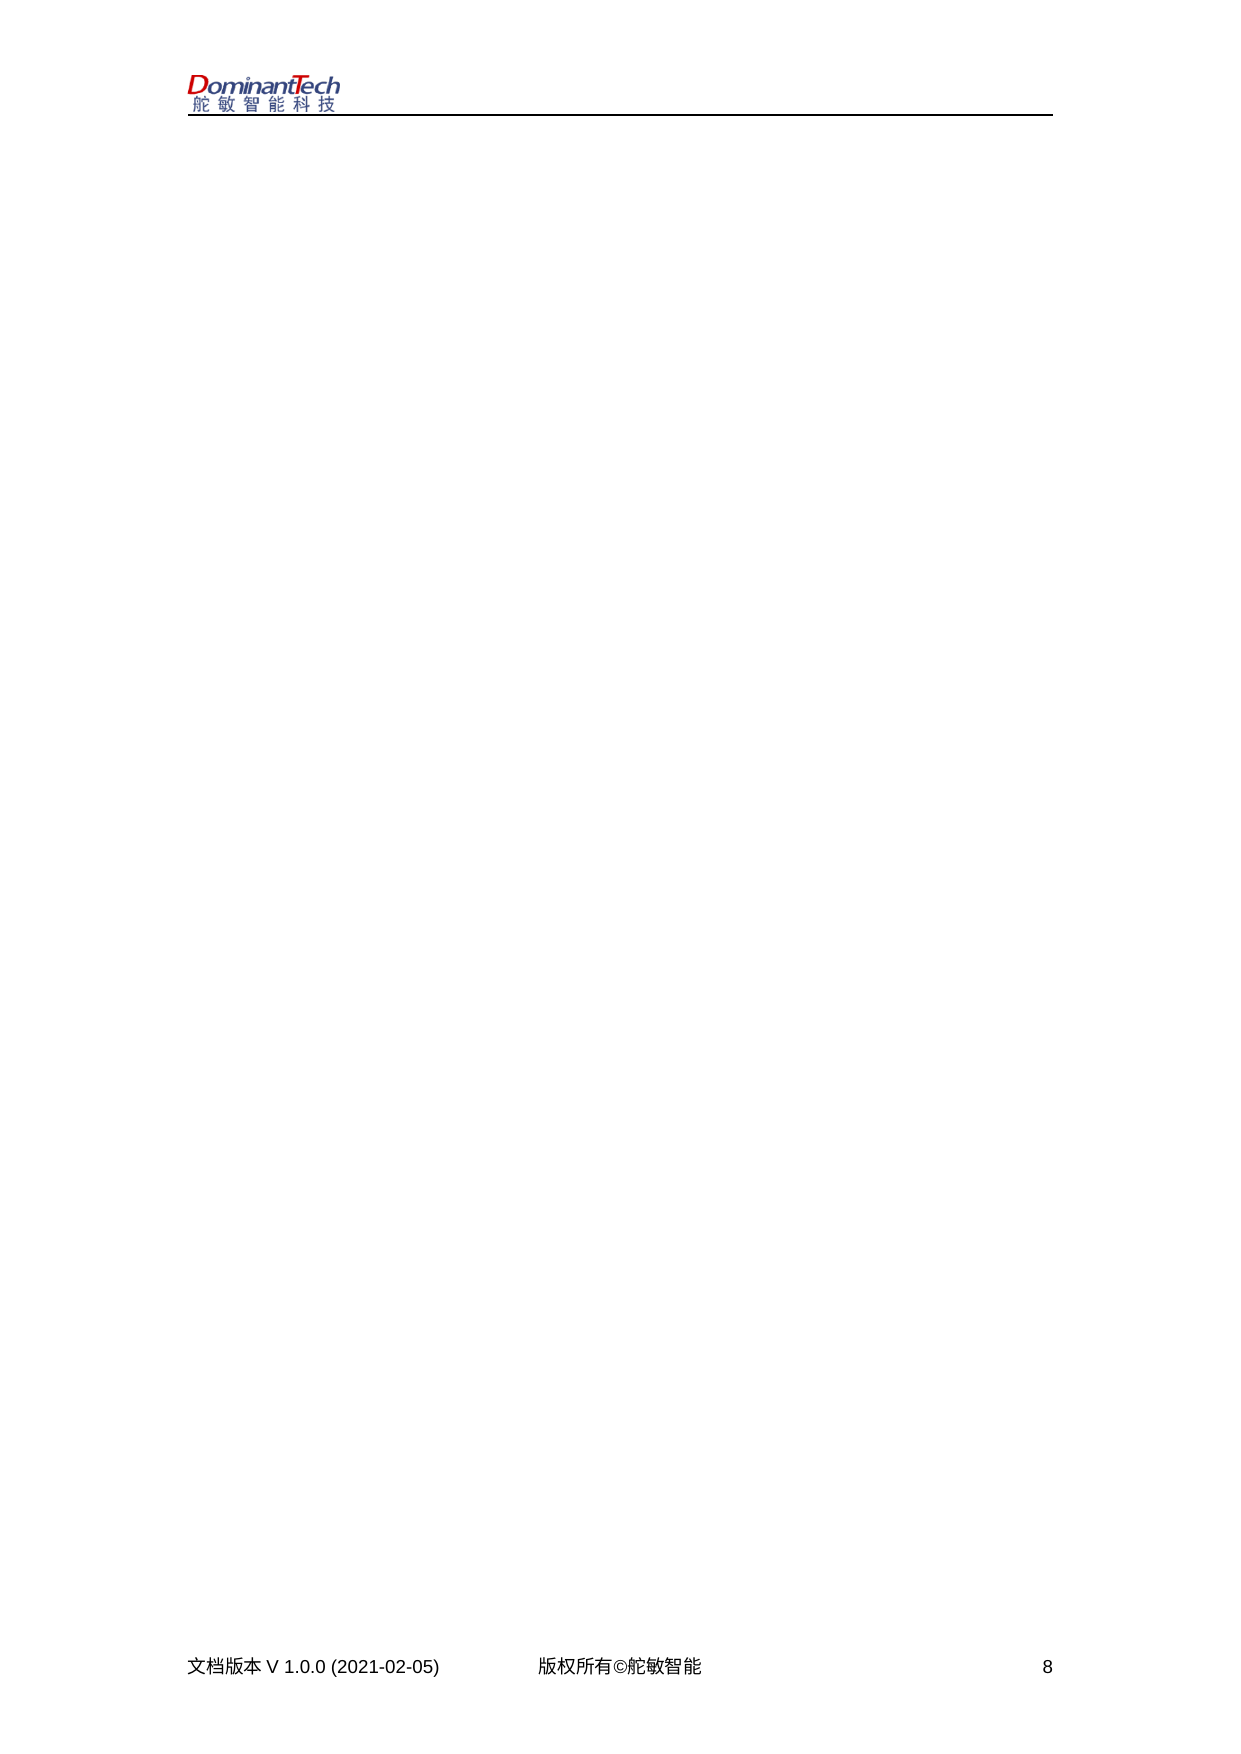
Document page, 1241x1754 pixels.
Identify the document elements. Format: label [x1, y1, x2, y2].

picture [187, 75, 340, 112]
